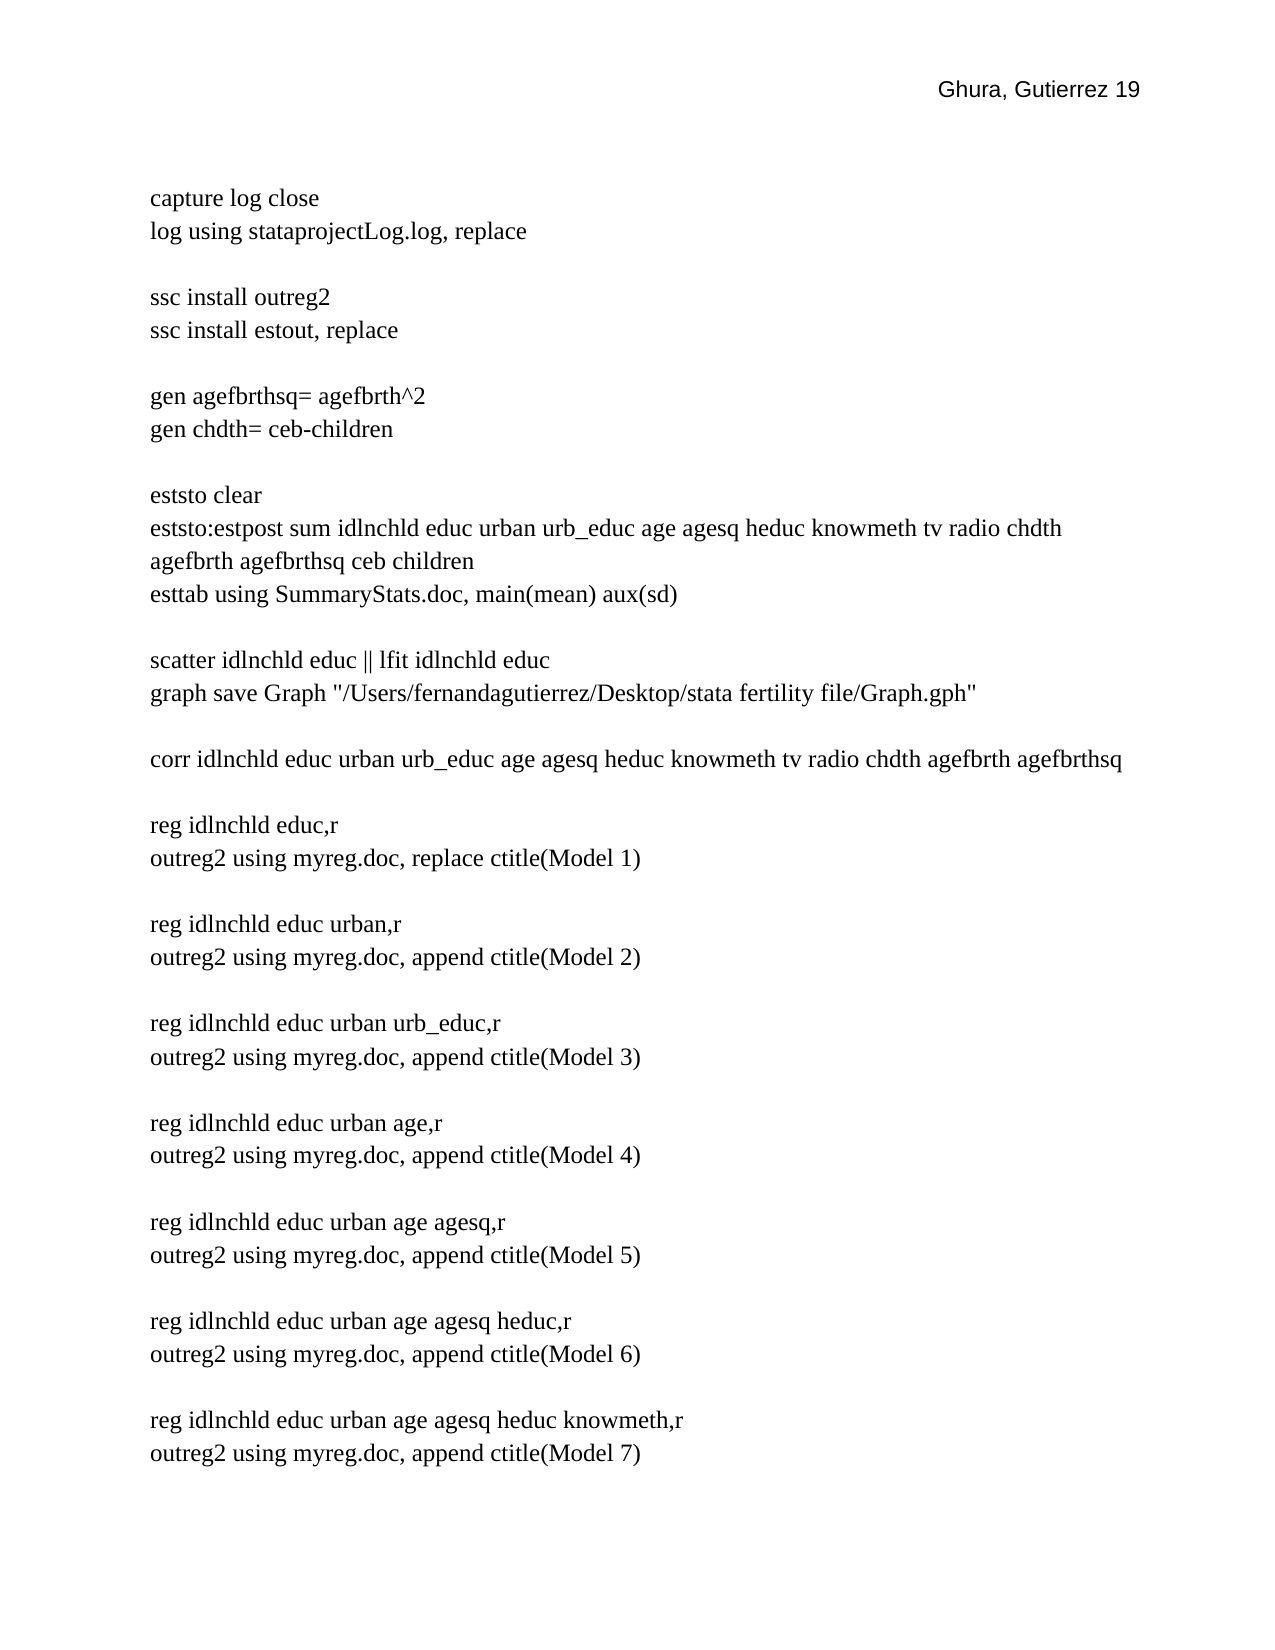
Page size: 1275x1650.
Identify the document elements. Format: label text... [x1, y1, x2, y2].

text reg idlnchld educ urban age agesq heduc knowmeth,r [150, 1405, 1125, 1433]
text reg idlnchld educ urban age agesq,r [150, 1207, 1125, 1235]
text gen agefbrthsq= agefbrth^2 [150, 381, 1125, 410]
text outreg2 using myreg.doc, append ctitle(Model 2) [150, 942, 1125, 971]
text outreg2 using myreg.doc, append ctitle(Model 4) [150, 1141, 1125, 1169]
text reg idlnchld educ urban,r [150, 909, 1125, 938]
text outreg2 using myreg.doc, append ctitle(Model 5) [150, 1240, 1125, 1268]
text outreg2 using myreg.doc, append ctitle(Model 3) [150, 1042, 1125, 1070]
text reg idlnchld educ urban age agesq heduc,r [150, 1306, 1125, 1334]
text graph save Graph "/Users/fernandagutierrez/Desktop/stata fertility file/Graph.gph" [150, 678, 1125, 707]
text eststo clear [150, 480, 1125, 509]
text corr idlnchld educ urban urb_educ age agesq heduc knowmeth tv radio chdth agefbrth agefbrthsq [150, 744, 1125, 773]
text gen chdth= ceb-children [150, 414, 1125, 443]
text outreg2 using myreg.doc, append ctitle(Model 6) [150, 1339, 1125, 1367]
text esttab using SummaryStats.doc, main(mean) aux(sd) [150, 579, 1125, 608]
text ssc install outreg2 [150, 282, 1125, 311]
text scatter idlnchld educ || lfit idlnchld educ [150, 645, 1125, 674]
text reg idlnchld educ urban urb_educ,r [150, 1008, 1125, 1037]
text outreg2 using myreg.doc, append ctitle(Model 7) [150, 1438, 1125, 1467]
text reg idlnchld educ,r [150, 810, 1125, 839]
text reg idlnchld educ urban age,r [150, 1108, 1125, 1136]
text log using stataprojectLog.log, replace [150, 216, 1125, 245]
text ssc install estout, replace [150, 315, 1125, 344]
text eststo:estpost sum idlnchld educ urban urb_educ age agesq heduc knowmeth tv radio chdth agefbrth agefbrthsq ceb children [150, 513, 1125, 575]
text capture log close [150, 183, 1125, 212]
text outreg2 using myreg.doc, replace ctitle(Model 1) [150, 843, 1125, 872]
